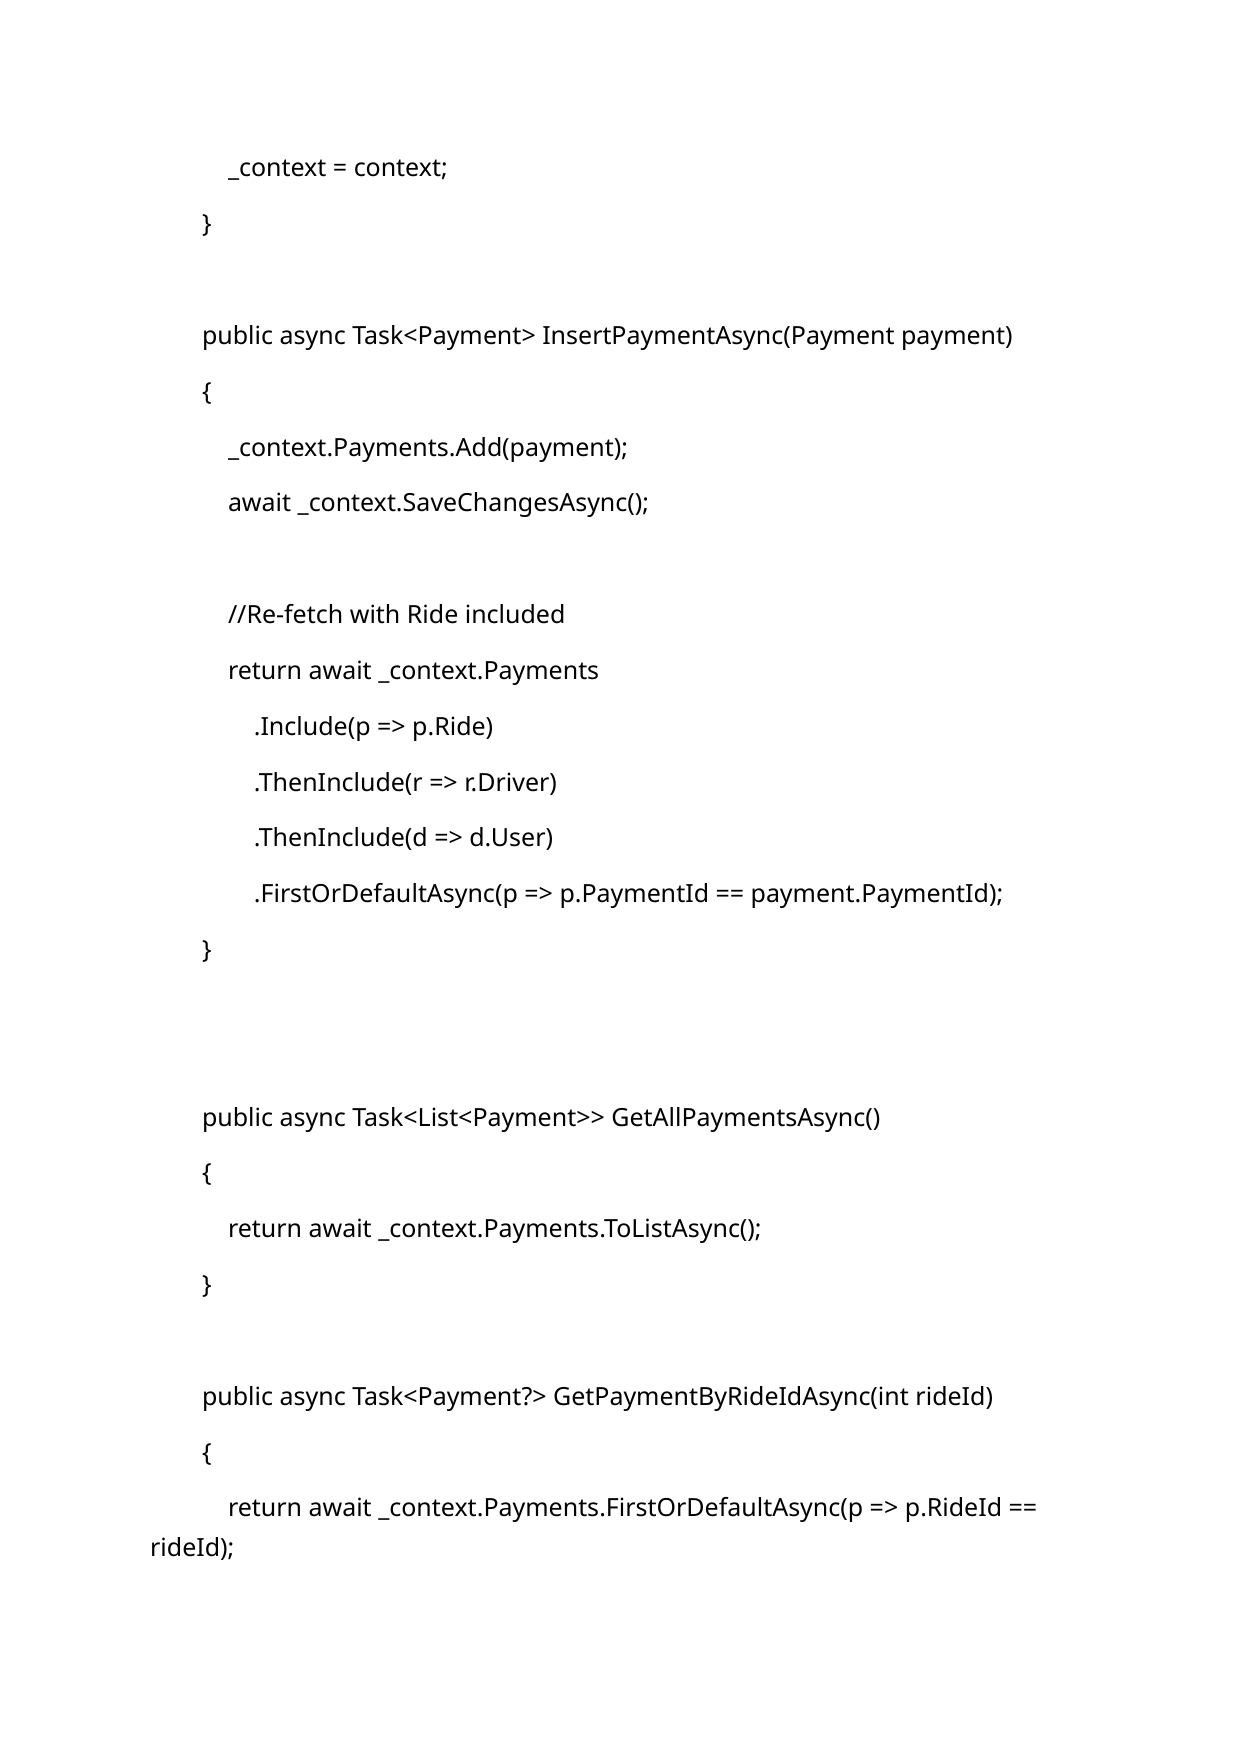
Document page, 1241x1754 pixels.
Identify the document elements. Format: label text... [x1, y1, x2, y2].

text } [150, 206, 1090, 240]
text return await _context.Payments.FirstOrDefaultAsync(p => p.RideId == rideId); [150, 1490, 1090, 1563]
text _context.Payments.Add(payment); [150, 429, 1090, 463]
text } [150, 1267, 1090, 1301]
text return await _context.Payments [150, 652, 1090, 687]
text { [150, 1155, 1090, 1189]
text .FirstOrDefaultAsync(p => p.PaymentId == payment.PaymentId); [150, 876, 1090, 910]
text public async Task<Payment?> GetPaymentByRideIdAsync(int rideId) [150, 1378, 1090, 1412]
text } [150, 932, 1090, 966]
text .Include(p => p.Ride) [150, 708, 1090, 742]
text { [150, 1434, 1090, 1468]
text public async Task<Payment> InsertPaymentAsync(Payment payment) [150, 317, 1090, 352]
text .ThenInclude(r => r.Driver) [150, 764, 1090, 798]
text await _context.SaveChangesAsync(); [150, 485, 1090, 519]
text { [150, 373, 1090, 407]
text //Re-fetch with Ride included [150, 597, 1090, 631]
text return await _context.Payments.ToListAsync(); [150, 1211, 1090, 1245]
text _context = context; [150, 150, 1090, 184]
text public async Task<List<Payment>> GetAllPaymentsAsync() [150, 1099, 1090, 1133]
text .ThenInclude(d => d.User) [150, 820, 1090, 854]
